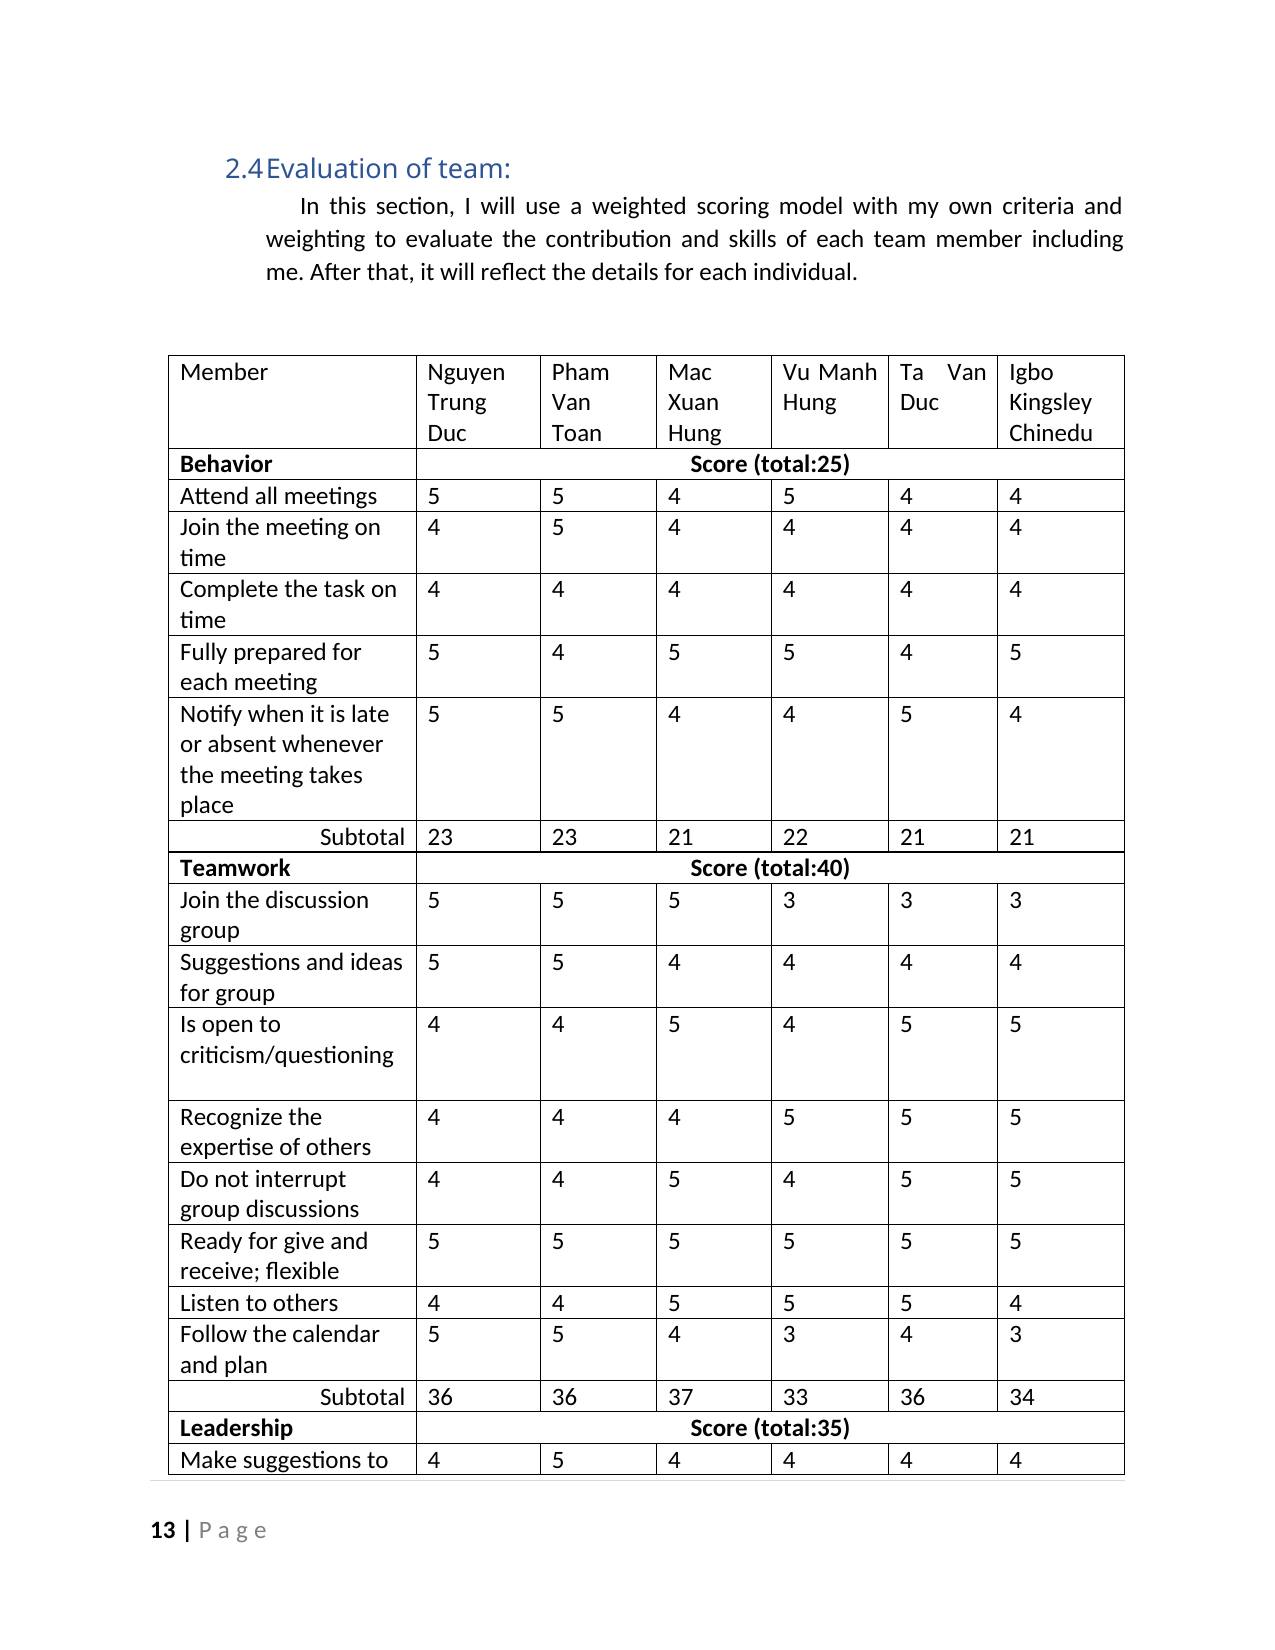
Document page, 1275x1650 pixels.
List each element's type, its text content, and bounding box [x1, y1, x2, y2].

table_cell 4 [657, 1319, 771, 1380]
table_cell 4 [998, 574, 1124, 635]
table_cell Ready for give and receive; flexible [169, 1225, 416, 1286]
table_header Mac Xuan Hung [657, 356, 771, 447]
table_cell 4 [772, 946, 888, 1007]
table_cell 4 [772, 1444, 888, 1474]
table_cell Score (total:40) [417, 853, 1124, 883]
table_cell 5 [541, 480, 656, 511]
table_cell 3 [772, 1319, 888, 1380]
table_cell 5 [998, 1008, 1124, 1100]
table_cell 5 [657, 1225, 771, 1286]
table_cell 4 [541, 1287, 656, 1318]
table_cell 23 [417, 821, 540, 851]
table_cell 5 [417, 480, 540, 511]
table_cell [169, 1444, 416, 1474]
table_cell 4 [998, 698, 1124, 820]
table_cell 5 [998, 1163, 1124, 1224]
table_cell 5 [657, 1163, 771, 1224]
table_cell 5 [541, 698, 656, 820]
table_cell 34 [998, 1381, 1124, 1411]
table_cell 4 [657, 574, 771, 635]
table_cell Join the meeting on time [169, 512, 416, 573]
table_cell Score (total:35) [417, 1412, 1124, 1443]
table_cell 5 [889, 1287, 997, 1318]
table_cell 5 [657, 884, 771, 945]
table_cell 4 [889, 574, 997, 635]
table_cell 5 [889, 1225, 997, 1286]
table_cell 4 [657, 480, 771, 511]
table_cell 5 [889, 1163, 997, 1224]
table_cell 33 [772, 1381, 888, 1411]
table_cell Score (total:25) [417, 449, 1124, 479]
table_header Member [169, 356, 416, 447]
table_header Pham Van Toan [541, 356, 656, 447]
table_cell 23 [541, 821, 656, 851]
table_cell 5 [889, 1008, 997, 1100]
table_cell 4 [417, 1287, 540, 1318]
table_cell 5 [417, 884, 540, 945]
table_cell 5 [541, 1225, 656, 1286]
table_cell 5 [657, 1287, 771, 1318]
subtitle Evaluation of team: [225, 150, 1125, 187]
table_cell 37 [657, 1381, 771, 1411]
table_cell 4 [998, 512, 1124, 573]
table_cell 5 [998, 636, 1124, 697]
table_cell 4 [541, 636, 656, 697]
table_cell 5 [772, 636, 888, 697]
table_cell 4 [417, 512, 540, 573]
table_cell 4 [657, 1101, 771, 1162]
table_cell 4 [417, 1008, 540, 1100]
table_cell Teamwork [169, 853, 416, 883]
table_cell Behavior [169, 449, 416, 479]
table_cell 5 [541, 1319, 656, 1380]
table_cell 21 [657, 821, 771, 851]
table_cell 36 [541, 1381, 656, 1411]
table_cell 4 [417, 1101, 540, 1162]
table_header Ta Van Duc [889, 356, 997, 447]
table_cell 3 [998, 884, 1124, 945]
table_cell 5 [998, 1225, 1124, 1286]
table_cell 4 [998, 1287, 1124, 1318]
table_cell 4 [657, 1444, 771, 1474]
table_cell 5 [889, 698, 997, 820]
table_cell 5 [541, 1444, 656, 1474]
table_cell Follow the calendar and plan [169, 1319, 416, 1380]
table_cell 5 [889, 1101, 997, 1162]
table_cell Leadership [169, 1412, 416, 1443]
table_cell 4 [657, 512, 771, 573]
table_cell 5 [541, 884, 656, 945]
table_cell 5 [772, 1225, 888, 1286]
table_cell 22 [772, 821, 888, 851]
table_cell 4 [998, 1444, 1124, 1474]
text In this section, I will use a weighted scoring model with my own criteria and weighting to evaluate the contribution and skills of each team member including me. After that, it will reflect the details for each individual. [266, 190, 1125, 286]
table_cell 21 [889, 821, 997, 851]
table_cell 5 [998, 1101, 1124, 1162]
table_cell Attend all meetings [169, 480, 416, 511]
table_cell Join the discussion group [169, 884, 416, 945]
table_cell 4 [541, 574, 656, 635]
table_cell 4 [889, 480, 997, 511]
table_cell 5 [417, 1319, 540, 1380]
table_cell 4 [889, 946, 997, 1007]
table_cell 5 [417, 636, 540, 697]
table_cell 5 [657, 1008, 771, 1100]
table_cell 5 [417, 946, 540, 1007]
table_cell 4 [541, 1101, 656, 1162]
table_cell 4 [772, 1163, 888, 1224]
table_cell 21 [998, 821, 1124, 851]
table_cell 5 [772, 1287, 888, 1318]
table_cell 4 [998, 480, 1124, 511]
table_cell 4 [772, 574, 888, 635]
table_cell 4 [541, 1163, 656, 1224]
table_cell 3 [889, 884, 997, 945]
table_cell Do not interrupt group discussions [169, 1163, 416, 1224]
table_cell 4 [657, 946, 771, 1007]
table_cell Notify when it is late or absent whenever the meeting takes place [169, 698, 416, 820]
table_cell 5 [772, 480, 888, 511]
table_cell 5 [657, 636, 771, 697]
table_cell 4 [772, 698, 888, 820]
table_cell Recognize the expertise of others [169, 1101, 416, 1162]
table_cell 4 [889, 1444, 997, 1474]
table_cell 5 [772, 1101, 888, 1162]
table_cell 36 [889, 1381, 997, 1411]
table_cell 4 [417, 1163, 540, 1224]
table_cell Listen to others [169, 1287, 416, 1318]
table_cell Subtotal [169, 821, 416, 851]
table_cell 4 [657, 698, 771, 820]
table_cell Fully prepared for each meeting [169, 636, 416, 697]
table_cell 4 [998, 946, 1124, 1007]
table_cell 5 [541, 512, 656, 573]
table_cell 4 [772, 512, 888, 573]
table_cell Is open to criticism/questioning [169, 1008, 416, 1100]
table_cell 4 [541, 1008, 656, 1100]
table_cell 4 [889, 512, 997, 573]
table_header Vu Manh Hung [772, 356, 888, 447]
table_cell 3 [998, 1319, 1124, 1380]
table_cell 4 [889, 636, 997, 697]
table_cell 5 [541, 946, 656, 1007]
table_cell 3 [772, 884, 888, 945]
table_header Nguyen Trung Duc [417, 356, 540, 447]
table_cell 36 [417, 1381, 540, 1411]
table_cell 5 [417, 1225, 540, 1286]
table_cell 5 [417, 698, 540, 820]
table_cell Subtotal [169, 1381, 416, 1411]
table_cell 4 [889, 1319, 997, 1380]
table_cell 4 [417, 1444, 540, 1474]
table_cell 4 [417, 574, 540, 635]
table_cell 4 [772, 1008, 888, 1100]
table_cell Complete the task on time [169, 574, 416, 635]
table_cell Suggestions and ideas for group [169, 946, 416, 1007]
table_header Igbo Kingsley Chinedu [998, 356, 1124, 447]
